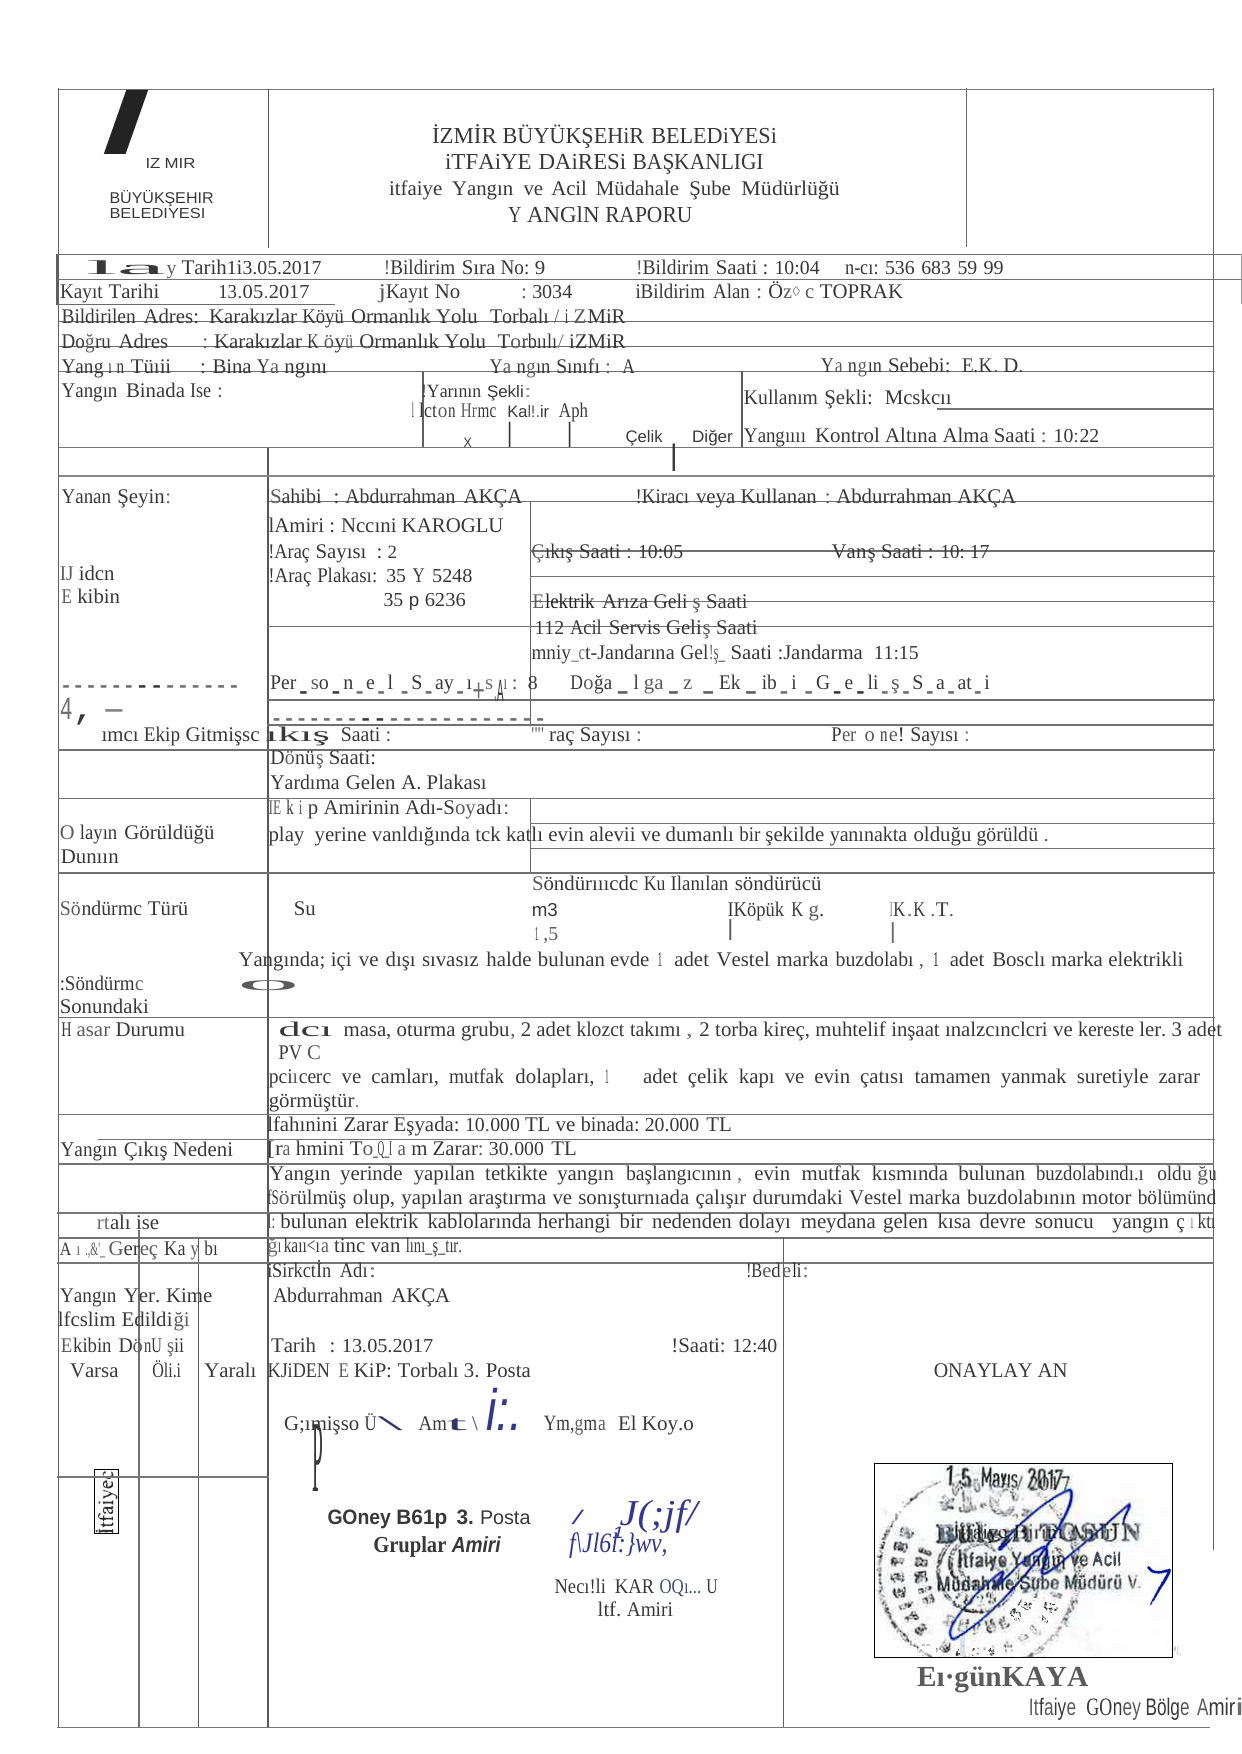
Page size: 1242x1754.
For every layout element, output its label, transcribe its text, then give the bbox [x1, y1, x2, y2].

text Dönüş Saati: [270, 745, 1242, 769]
text Çelik ı Diğer [625, 394, 735, 482]
text Ekibin DönU şii Tarih : 13.05.2017 [61, 1333, 528, 1357]
text Yanan Şeyin: !Sahibi : Abdurrahman AKÇA !Kiracı veya Kullanan : Abdurrahman AKÇA [61, 484, 1242, 508]
text J(;jf/ [619, 1490, 1242, 1528]
text Çıkış Saati : 10:05 Vanş Saati : 10: 17 [531, 539, 1242, 563]
text lfahınini Zarar Eşyada: 10.000 TL ve binada: 20.000 TL [ra hmini To_Q_I a m Zarar: 30.000 TL [267, 1113, 733, 1160]
text İZMİR BÜYÜKŞEHiR BELEDiYESi iTFAiYE DAiRESi BAŞKANLIGI [427, 122, 781, 175]
text ımcı Ekip Gitmişsc ıkış Saati : '"' raç Sayısı : Per o ne! Sayısı : [101, 724, 1242, 745]
text Yardıma Gelen A. Plakası [270, 770, 1242, 794]
text 1 ,5 ı ı [534, 909, 1242, 948]
text Itfaiye GOney Bölge Amiri [531, 1693, 1242, 1713]
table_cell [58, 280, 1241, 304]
text Yangın Binada Ise : !Yarının Şekli: [61, 378, 588, 401]
text play yerine vanldığında tck katlı evin alevii ve dumanlı bir şekilde yanınakta olduğu görüldü . [268, 822, 1242, 846]
text Yang ı n Tüıii : Bina Ya ngını Ya ngın Sınıfı : A Ya ngın Sebebi: E.K. D. [61, 353, 1242, 377]
text IJ idcn [59, 561, 115, 585]
text Yangın yerinde yapılan tetkikte yangın başlangıcının , evin mutfak kısmında bulunan buzdolabındı.ı oldu ğu fSörülmüş olup, yapılan araştırma ve sonışturnıada çalışır durumdaki Vestel marka buzdolabının motor bölümünd l: bulunan elektrik kablolarında herhangi bir nedenden dolayı meydana gelen kısa devre sonucu yangın ç ı ktı ğı kaıı<ıa tinc van lını_ş_tır. [267, 1161, 1217, 1257]
text mniy_ct-Jandarına Gel!ş_ Saati :Jandarma 11:15 [531, 639, 1242, 663]
text 112 Acil Servis Geliş Saati [534, 615, 1242, 639]
picture [95, 1470, 118, 1476]
text 35 p 6236 [383, 588, 475, 611]
text -- ,. · . •ı. [921, 1629, 1242, 1659]
text Kullanım Şekli: Mcskcıı [744, 385, 1242, 409]
text Dunıın [61, 844, 209, 868]
picture [95, 1478, 118, 1529]
text GOney B61p 3. Posta / [327, 1504, 589, 1528]
text l lcton Hrmc Kal!.ir Aph [46, 401, 588, 422]
text IE k i p Amirinin Adı-Soyadı: [268, 795, 1242, 818]
text Eı·günKAYA [780, 1659, 1225, 1693]
text Bildirilen Adres: Karakızlar Köyü Ormanlık Yolu Torbalı / i ZMiR [61, 305, 1242, 327]
picture [875, 1464, 1172, 1490]
text Per-so-n-e-l -S-ay-ı+s.Aı : 8 Doğa-l ga-z -Ek-ib-i -G-e-li-ş-S-a-at-i --------------------- [270, 670, 1242, 724]
text H asar Durumu [61, 1017, 231, 1041]
text --------------4,- [59, 668, 263, 716]
text pciıcerc ve camları, mutfak dolapları, 1 adet çelik kapı ve evin çatısı tamamen yanmak suretiyle zarar görmüştür. [268, 1064, 1201, 1112]
text Doğru Adres : Karakızlar K öyü Ormanlık Yolu Torbıılı/ iZMiR [61, 329, 1242, 353]
text itfaiye Yangın ve Acil Müdahale Şube Müdürlüğü [389, 176, 1242, 200]
text ltf. Amiri [46, 1598, 673, 1621]
text Söndürıııcdc Ku Ilanılan söndürücü [532, 870, 1242, 894]
text O layın Görüldüğü [59, 820, 215, 844]
text Necı!li KAR OQı... U [46, 1574, 718, 1598]
text Yangıııı Kontrol Altına Alma Saati : 10:22 [744, 423, 1242, 447]
text A ı .,&'_ Gereç Ka y bı [59, 1235, 231, 1258]
text Varsa Öli.i Yaralı KJiDEN E KiP: Torbalı 3. Posta [70, 1357, 533, 1381]
text lIZ MIR BÜYÜKŞEHIR BELEDIYESI [101, 84, 230, 222]
text Elektrik Arıza Geli ş Saati [532, 589, 1242, 613]
text o [237, 971, 1242, 995]
text !Araç Sayısı : 2 [268, 539, 475, 563]
text X [46, 435, 471, 451]
text ONAYLAY AN [933, 1358, 1242, 1381]
text Yangın Çıkış Nedeni rtalı ise [60, 1088, 234, 1234]
text G;ımişso Ü\ Amt \ i:. Ym,gma El Koy.o [284, 1381, 1242, 1442]
text Yangın Yer. Kime Abdurrahman AKÇA [60, 1283, 528, 1307]
text dcı masa, oturma grubu, 2 adet klozct takımı , 2 torba kireç, muhtelif inşaat ınalzcınclcri ve kereste ler. 3 adet PV C [278, 1017, 1242, 1064]
text Söndürmc Türü Su [59, 894, 322, 908]
text !Araç Plakası: 35 Y 5248 [268, 563, 481, 587]
text lAmiri : Nccıni KAROGLU [268, 513, 1242, 536]
text :Söndürmc Sonundaki [59, 970, 211, 1017]
text Gruplar Amiri f\Jl6l:}wv, [46, 1529, 668, 1558]
text Y ANGlN RAPORU [503, 201, 697, 226]
text iSirkctİn Adı: !Bedeli: [267, 1258, 809, 1282]
text !Saati: 12:40 [671, 1333, 785, 1357]
text lfcslim Edildiği [58, 1307, 528, 1331]
text Yangında; içi ve dışı sıvasız halde bulunan evde 1 adet Vestel marka buzdolabı , 1 adet Bosclı marka elektrikli [238, 949, 1242, 971]
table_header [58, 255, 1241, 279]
text E kibin [61, 585, 120, 608]
picture [875, 1529, 1172, 1657]
